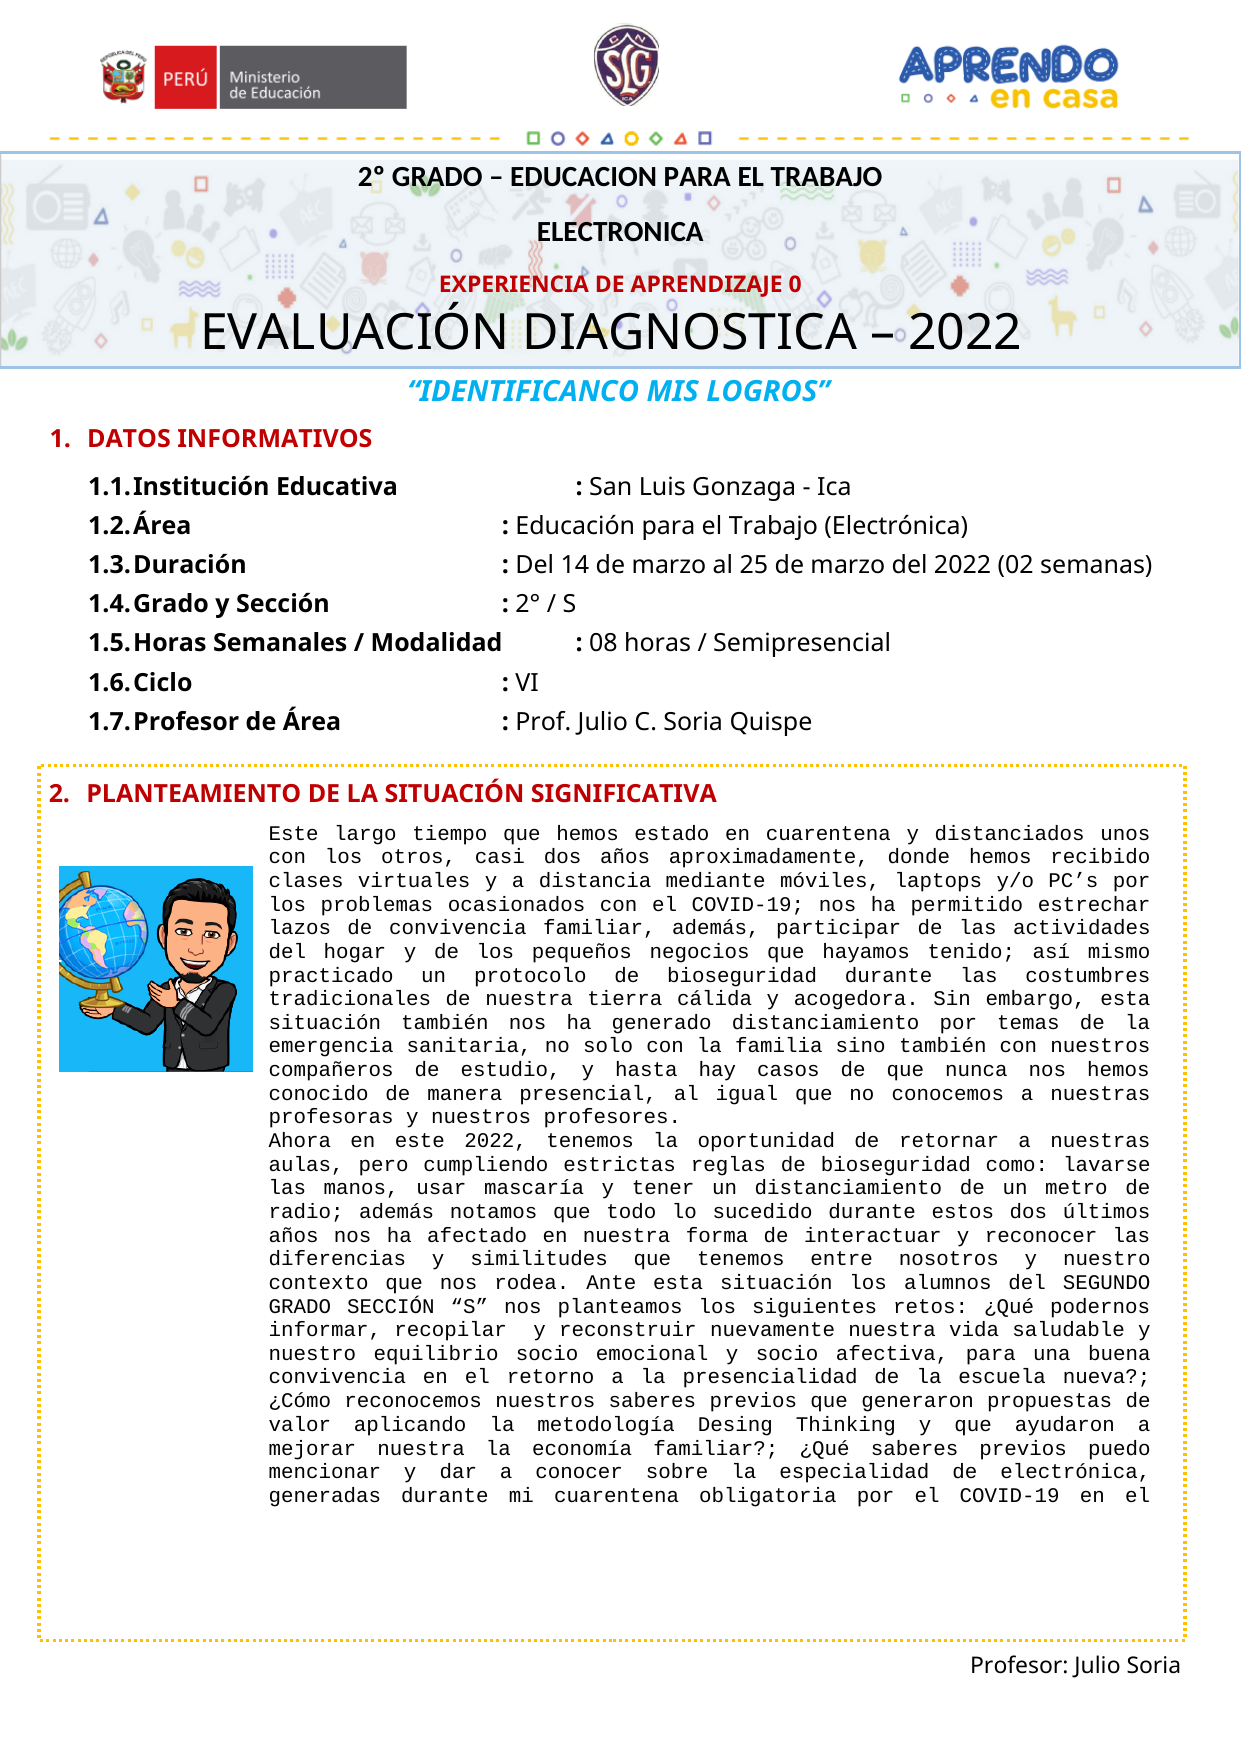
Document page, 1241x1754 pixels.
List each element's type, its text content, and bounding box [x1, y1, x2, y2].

picture [59, 866, 253, 1072]
text EXPERIENCIA DE APRENDIZAJE 0 [59, 268, 1181, 299]
text 2º GRADO – EDUCACION PARA EL TRABAJO [59, 158, 1181, 193]
list Duración : Del 14 de marzo al 25 de marzo del 2022 (02 semanas) [88, 547, 1181, 581]
text ELECTRONICA [59, 213, 1181, 249]
list Grado y Sección : 2° / S [88, 586, 1181, 620]
list Institución Educativa : San Luis Gonzaga - Ica [88, 468, 1181, 502]
picture [0, 154, 1239, 366]
list “IDENTIFICANCO MIS LOGROS” [118, 370, 1122, 410]
list Horas Semanales / Modalidad : 08 horas / Semipresencial [88, 625, 1181, 659]
picture [15, 23, 1223, 151]
list Área : Educación para el Trabajo (Electrónica) [88, 508, 1181, 542]
list Ciclo : VI [88, 664, 1181, 698]
list Profesor de Área : Prof. Julio C. Soria Quispe [88, 703, 1181, 737]
